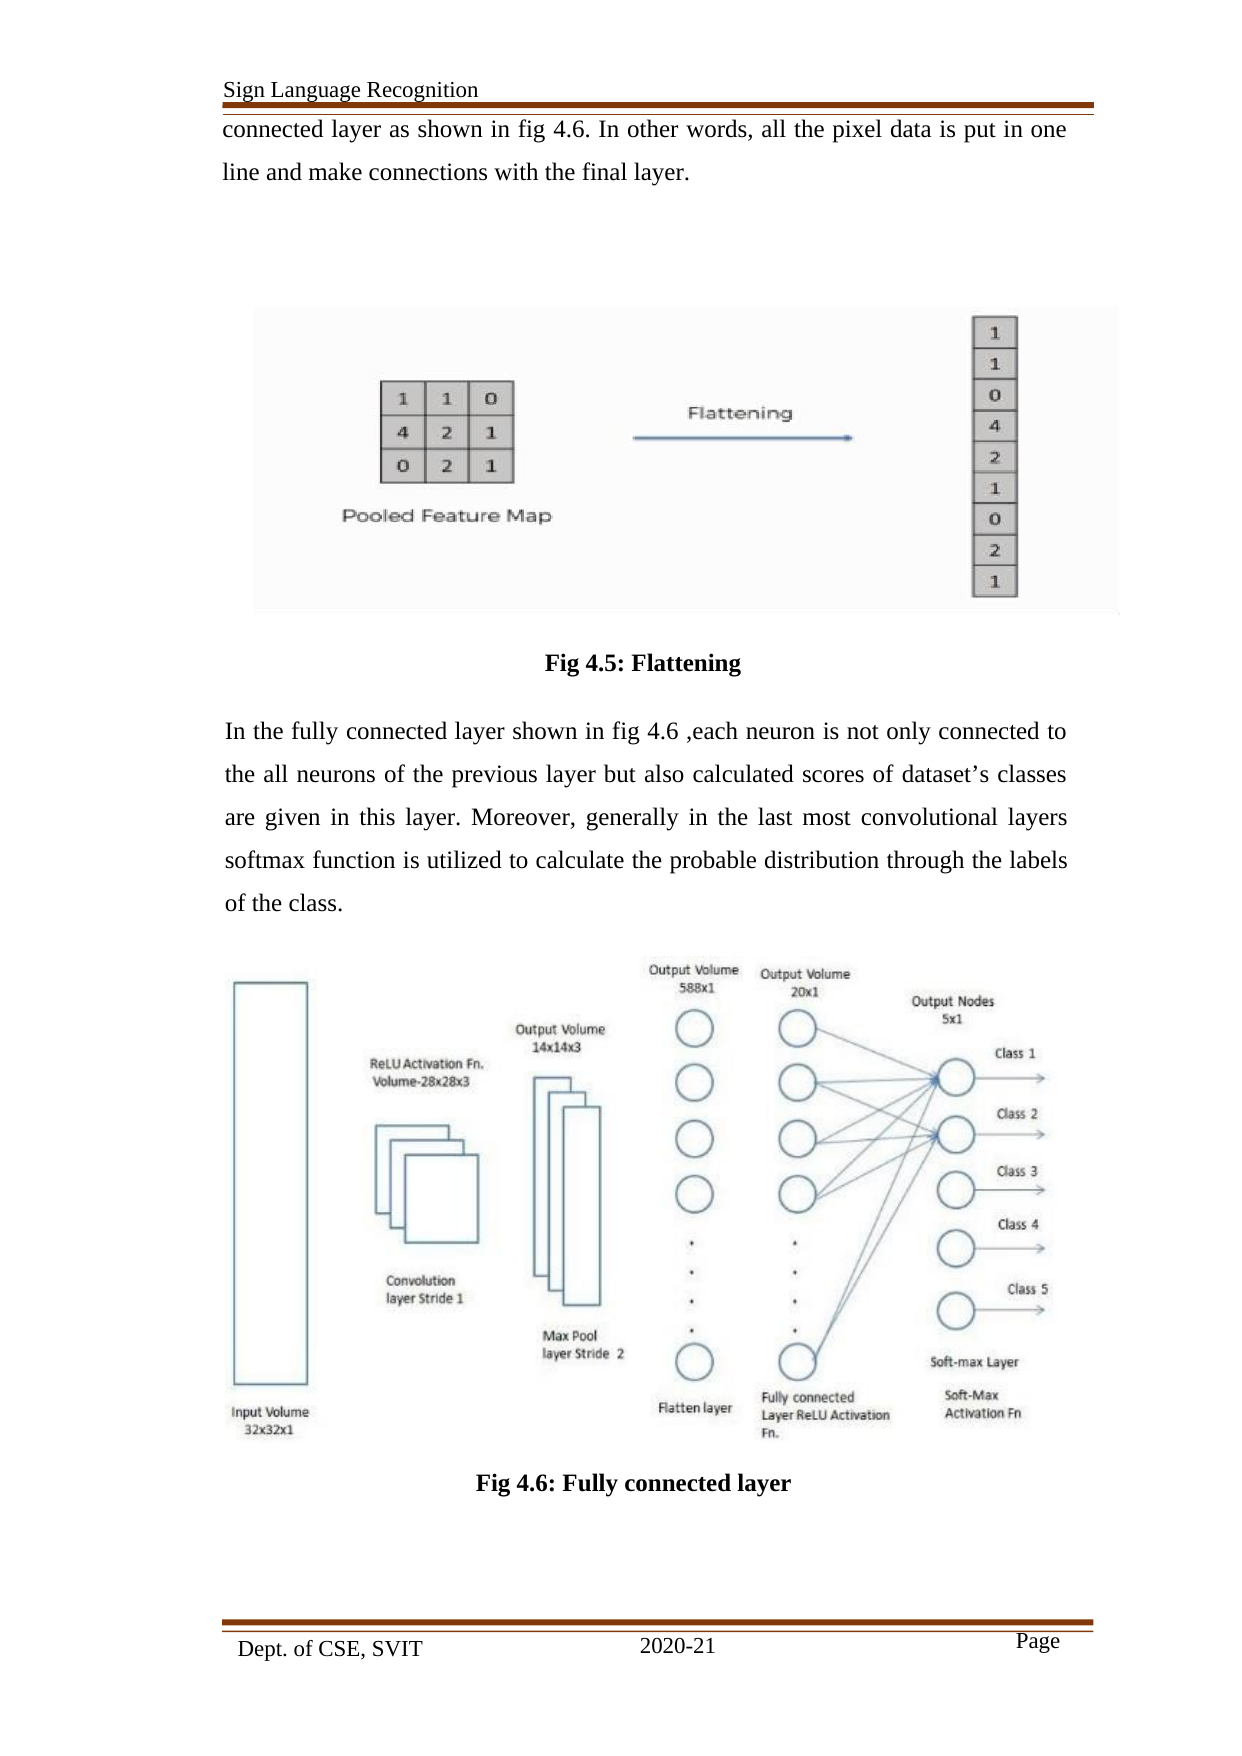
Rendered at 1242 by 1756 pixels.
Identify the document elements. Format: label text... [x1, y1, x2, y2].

subtitle Fig 4.5: Flattening [473, 648, 812, 676]
text In the fully connected layer shown in fig 4.6 ,each neuron is not only connected to the all neurons of the previous layer but also calculated scores of dataset’s classes are given in this layer. Moreover, generally in the last most convolutional layers softmax function is utilized to calculate the probable distribution through the labels of the class. [224, 716, 1068, 917]
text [222, 114, 1068, 186]
subtitle Fig 4.6: Fully connected layer [473, 1468, 794, 1497]
picture [250, 307, 1122, 615]
picture [225, 956, 1061, 1443]
